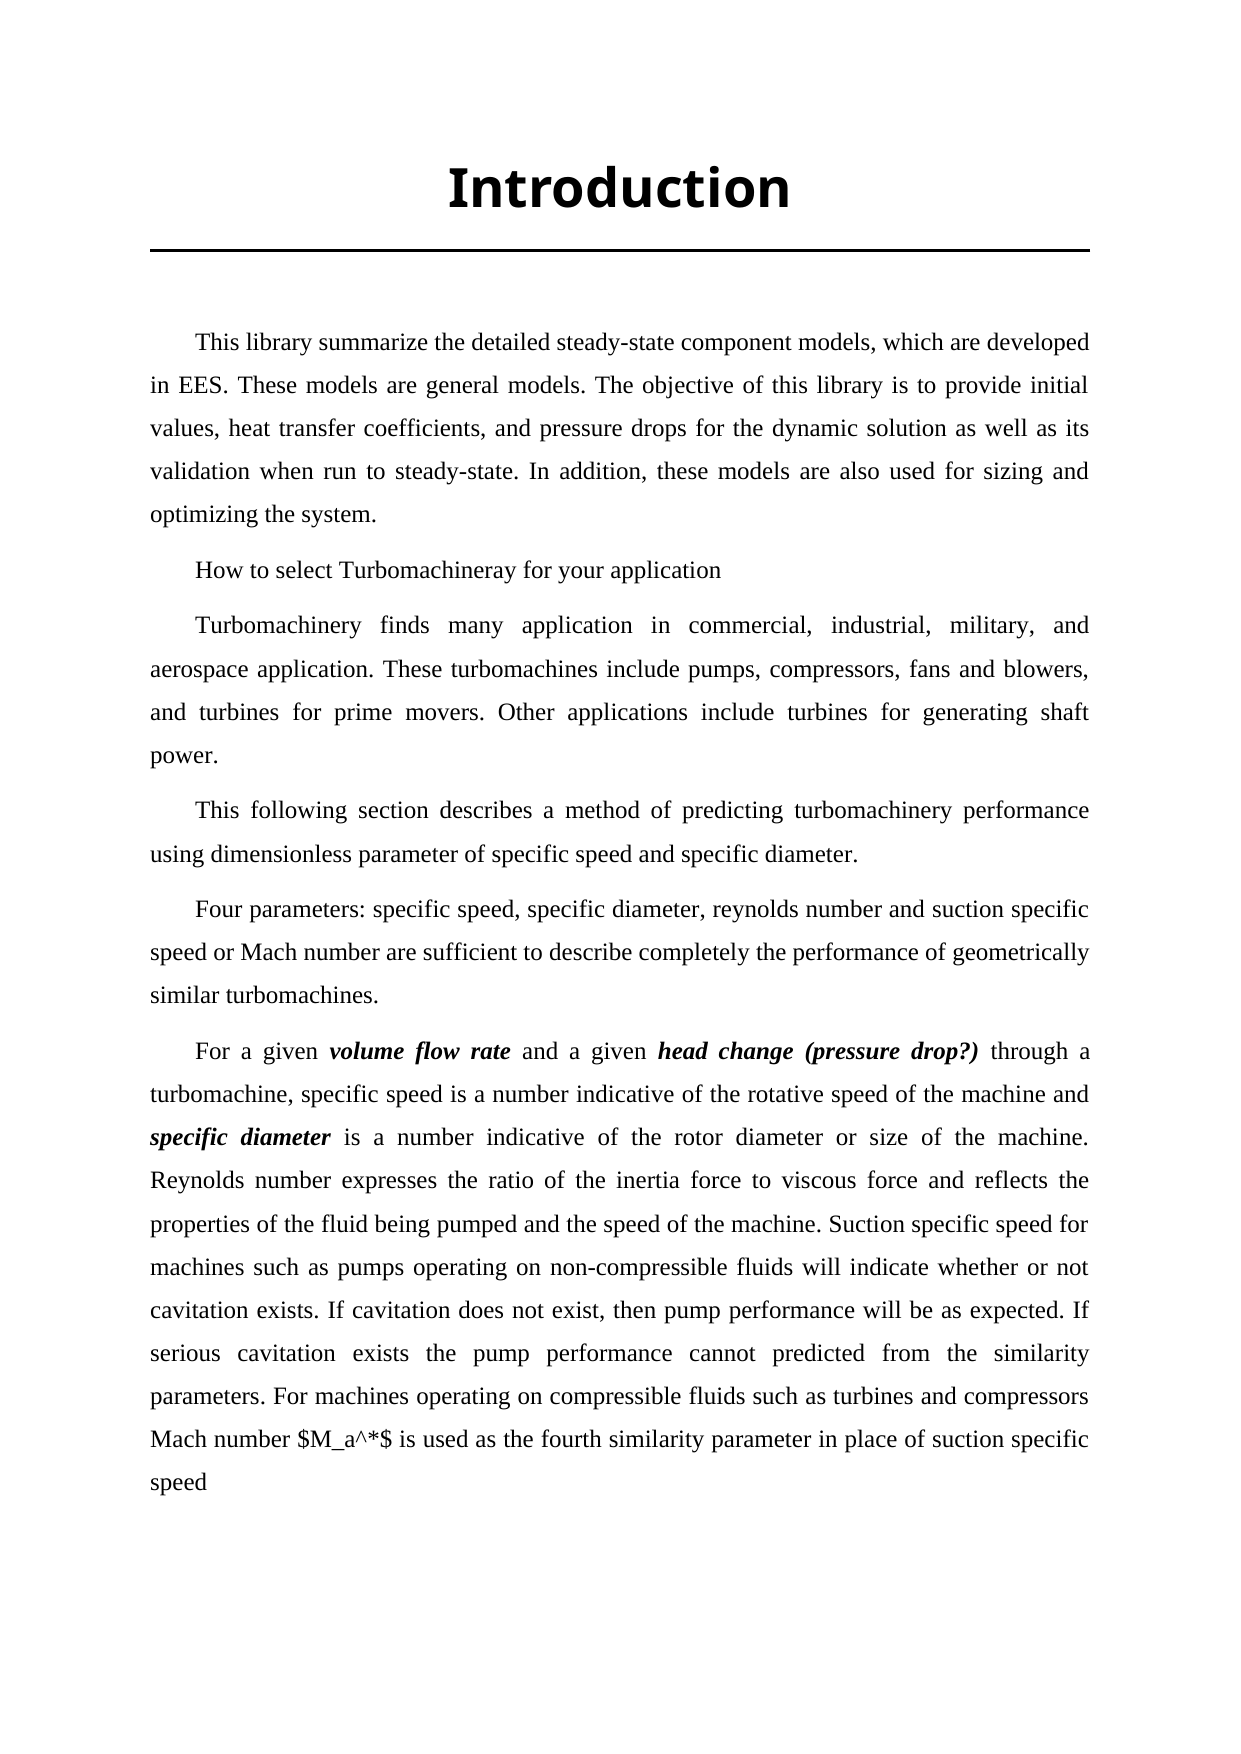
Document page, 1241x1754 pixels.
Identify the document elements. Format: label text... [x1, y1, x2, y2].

text Four parameters: specific speed, specific diameter, reynolds number and suction specific speed or Mach number are sufficient to describe completely the performance of geometrically similar turbomachines. [150, 894, 1090, 1009]
title Introduction [150, 150, 1090, 249]
text Turbomachinery finds many application in commercial, industrial, military, and aerospace application. These turbomachines include pumps, compressors, fans and blowers, and turbines for prime movers. Other applications include turbines for generating shaft power. [150, 611, 1090, 769]
text For a given volume flow rate and a given head change (pressure drop?) through a turbomachine, specific speed is a number indicative of the rotative speed of the machine and specific diameter is a number indicative of the rotor diameter or size of the machine. Reynolds number expresses the ratio of the inertia force to viscous force and reflects the properties of the fluid being pumped and the speed of the machine. Suction specific speed for machines such as pumps operating on non-compressible fluids will indicate whether or not cavitation exists. If cavitation does not exist, then pump performance will be as expected. If serious cavitation exists the pump performance cannot predicted from the similarity parameters. For machines operating on compressible fluids such as turbines and compressors Mach number $M_a^*$ is used as the fourth similarity parameter in place of suction specific speed [150, 1036, 1090, 1496]
text How to select Turbomachineray for your application [150, 555, 1090, 584]
text This following section describes a method of predicting turbomachinery performance using dimensionless parameter of specific speed and specific diameter. [150, 796, 1090, 867]
text This library summarize the detailed steady-state component models, which are developed in EES. These models are general models. The objective of this library is to provide initial values, heat transfer coefficients, and pressure drops for the dynamic solution as well as its validation when run to steady-state. In addition, these models are also used for sizing and optimizing the system. [150, 327, 1090, 528]
